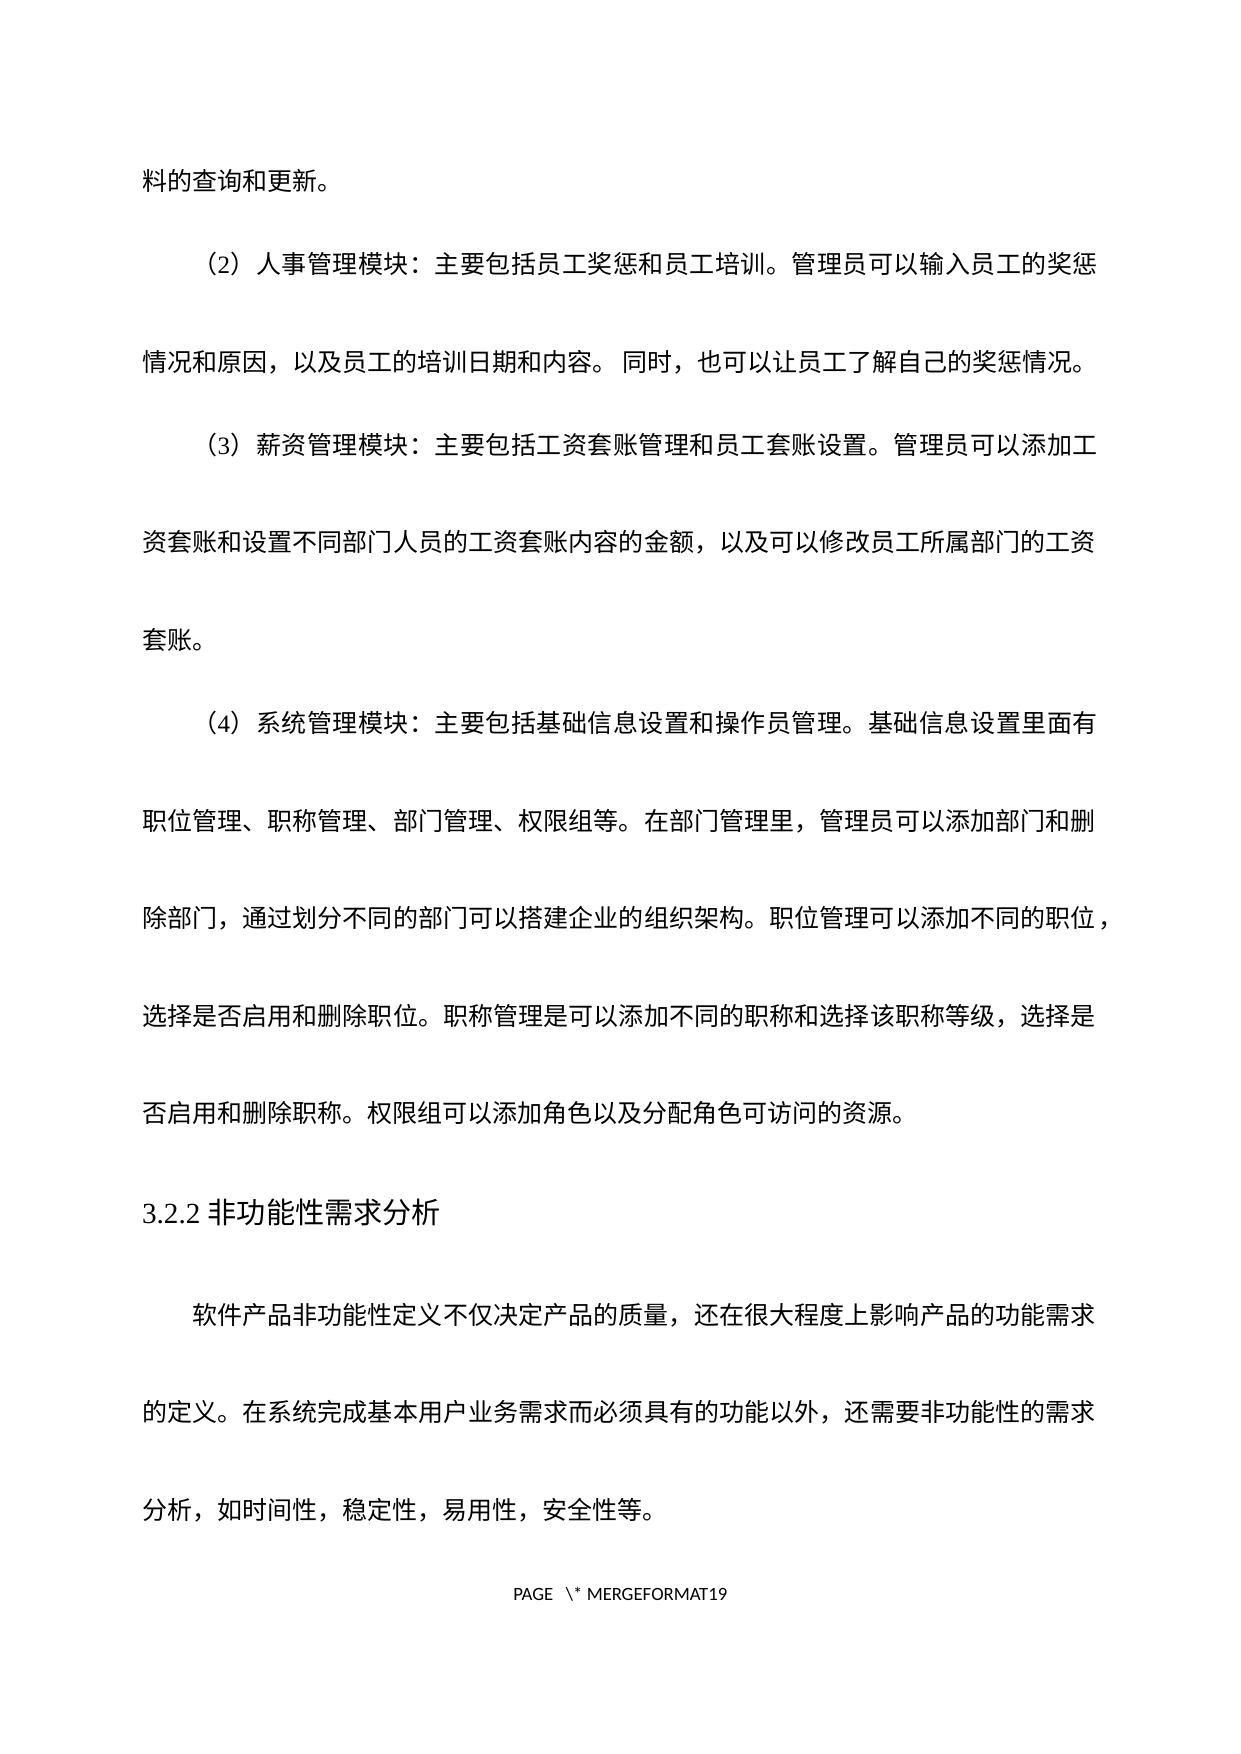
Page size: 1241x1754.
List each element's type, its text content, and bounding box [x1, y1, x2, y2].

text 软件产品非功能性定义不仅决定产品的质量，还在很大程度上影响产品的功能需求的定义。在系统完成基本用户业务需求而必须具有的功能以外，还需要非功能性的需求分析，如时间性，稳定性，易用性，安全性等。 [142, 1281, 1098, 1541]
text （4）系统管理模块：主要包括基础信息设置和操作员管理。基础信息设置里面有职位管理、职称管理、部门管理、权限组等。在部门管理里，管理员可以添加部门和删除部门，通过划分不同的部门可以搭建企业的组织架构。职位管理可以添加不同的职位，选择是否启用和删除职位。职称管理是可以添加不同的职称和选择该职称等级，选择是否启用和删除职称。权限组可以添加角色以及分配角色可访问的资源。 [142, 689, 1098, 1144]
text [142, 147, 1098, 212]
text （3）薪资管理模块：主要包括工资套账管理和员工套账设置。管理员可以添加工资套账和设置不同部门人员的工资套账内容的金额，以及可以修改员工所属部门的工资套账。 [142, 411, 1098, 671]
text （2）人事管理模块：主要包括员工奖惩和员工培训。管理员可以输入员工的奖惩情况和原因，以及员工的培训日期和内容。 同时，也可以让员工了解自己的奖惩情况。 [142, 230, 1098, 393]
text 3.2.2 非功能性需求分析 [142, 1178, 1073, 1243]
